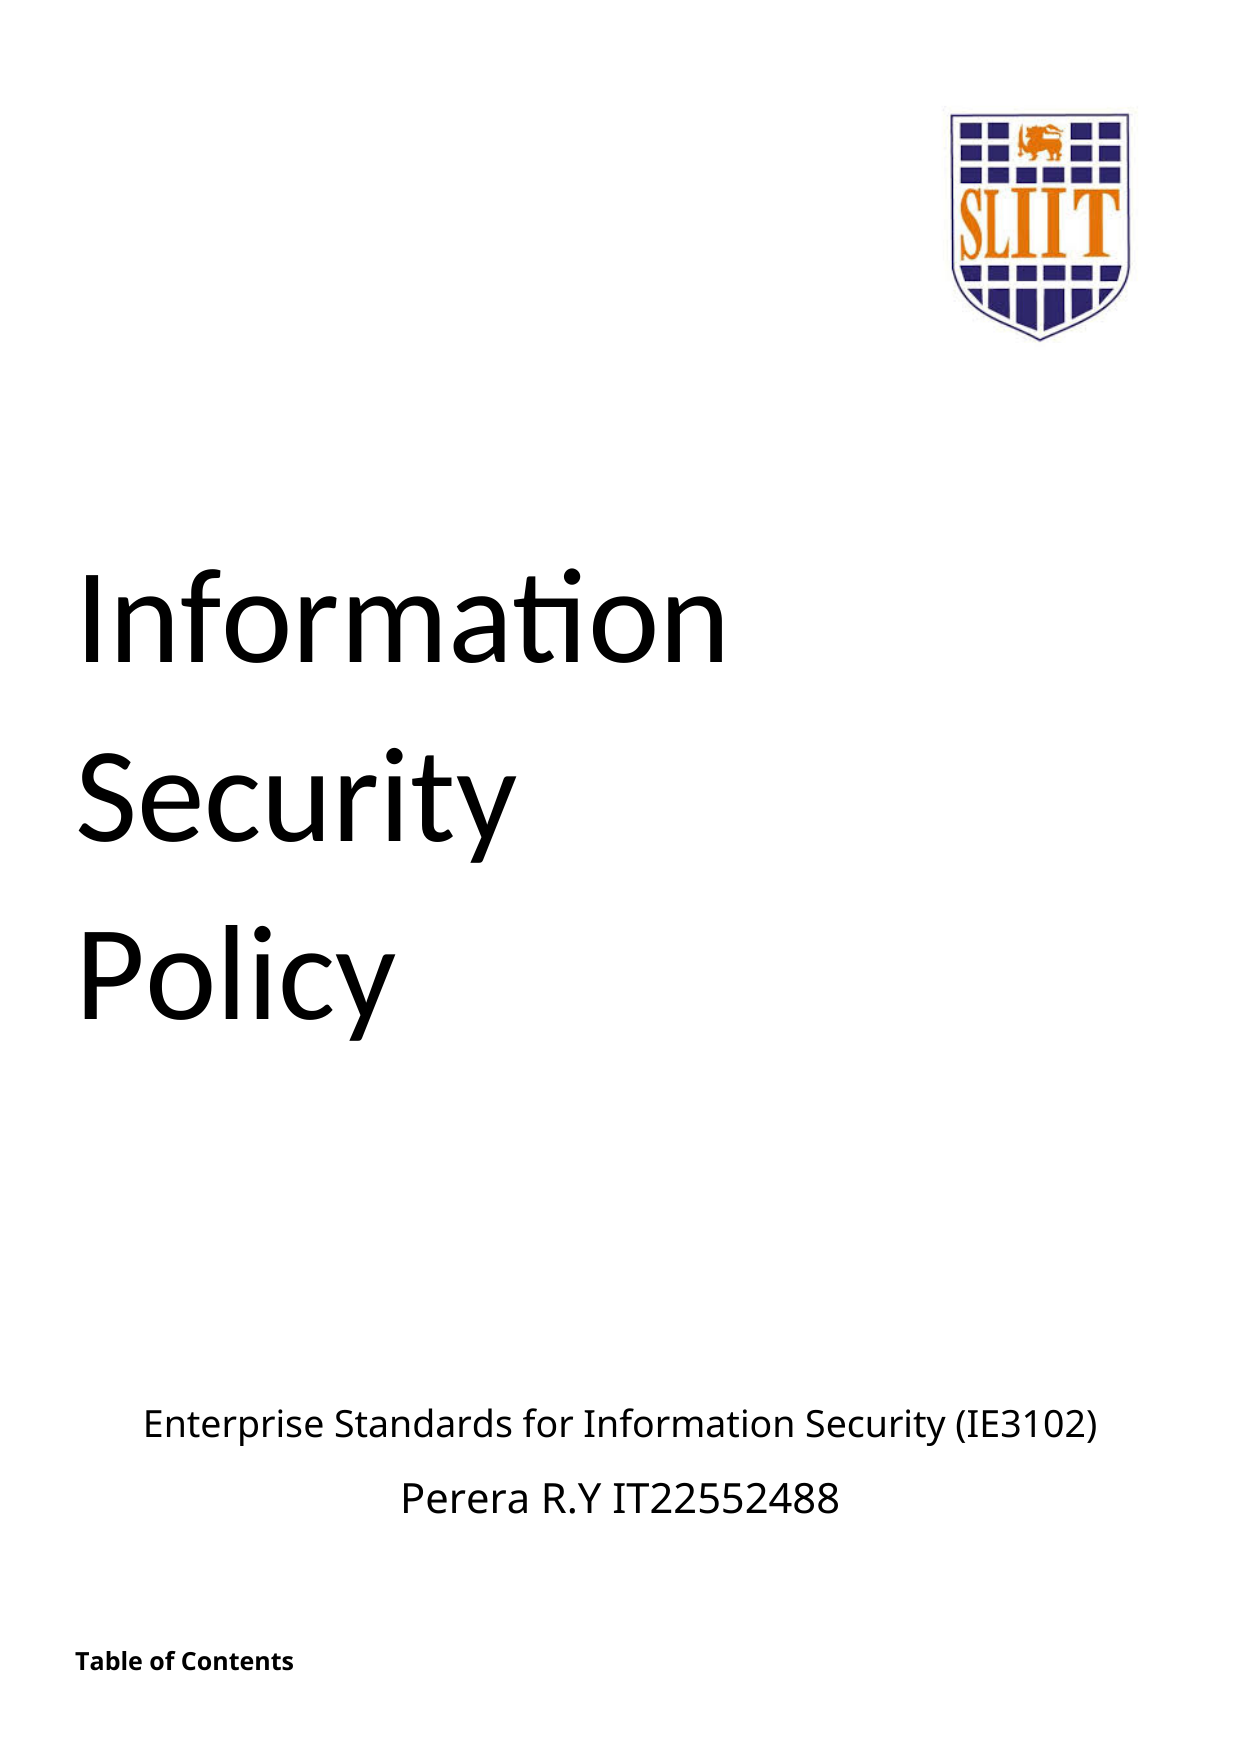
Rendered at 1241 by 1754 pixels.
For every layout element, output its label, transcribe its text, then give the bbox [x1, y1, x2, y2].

text Table of Contents [75, 1644, 1165, 1678]
text Information Security Policy [75, 531, 1162, 1053]
text Enterprise Standards for Information Security (IE3102) [75, 1397, 1165, 1448]
text Perera R.Y IT22552488 [75, 1469, 1165, 1526]
picture [929, 98, 1155, 352]
